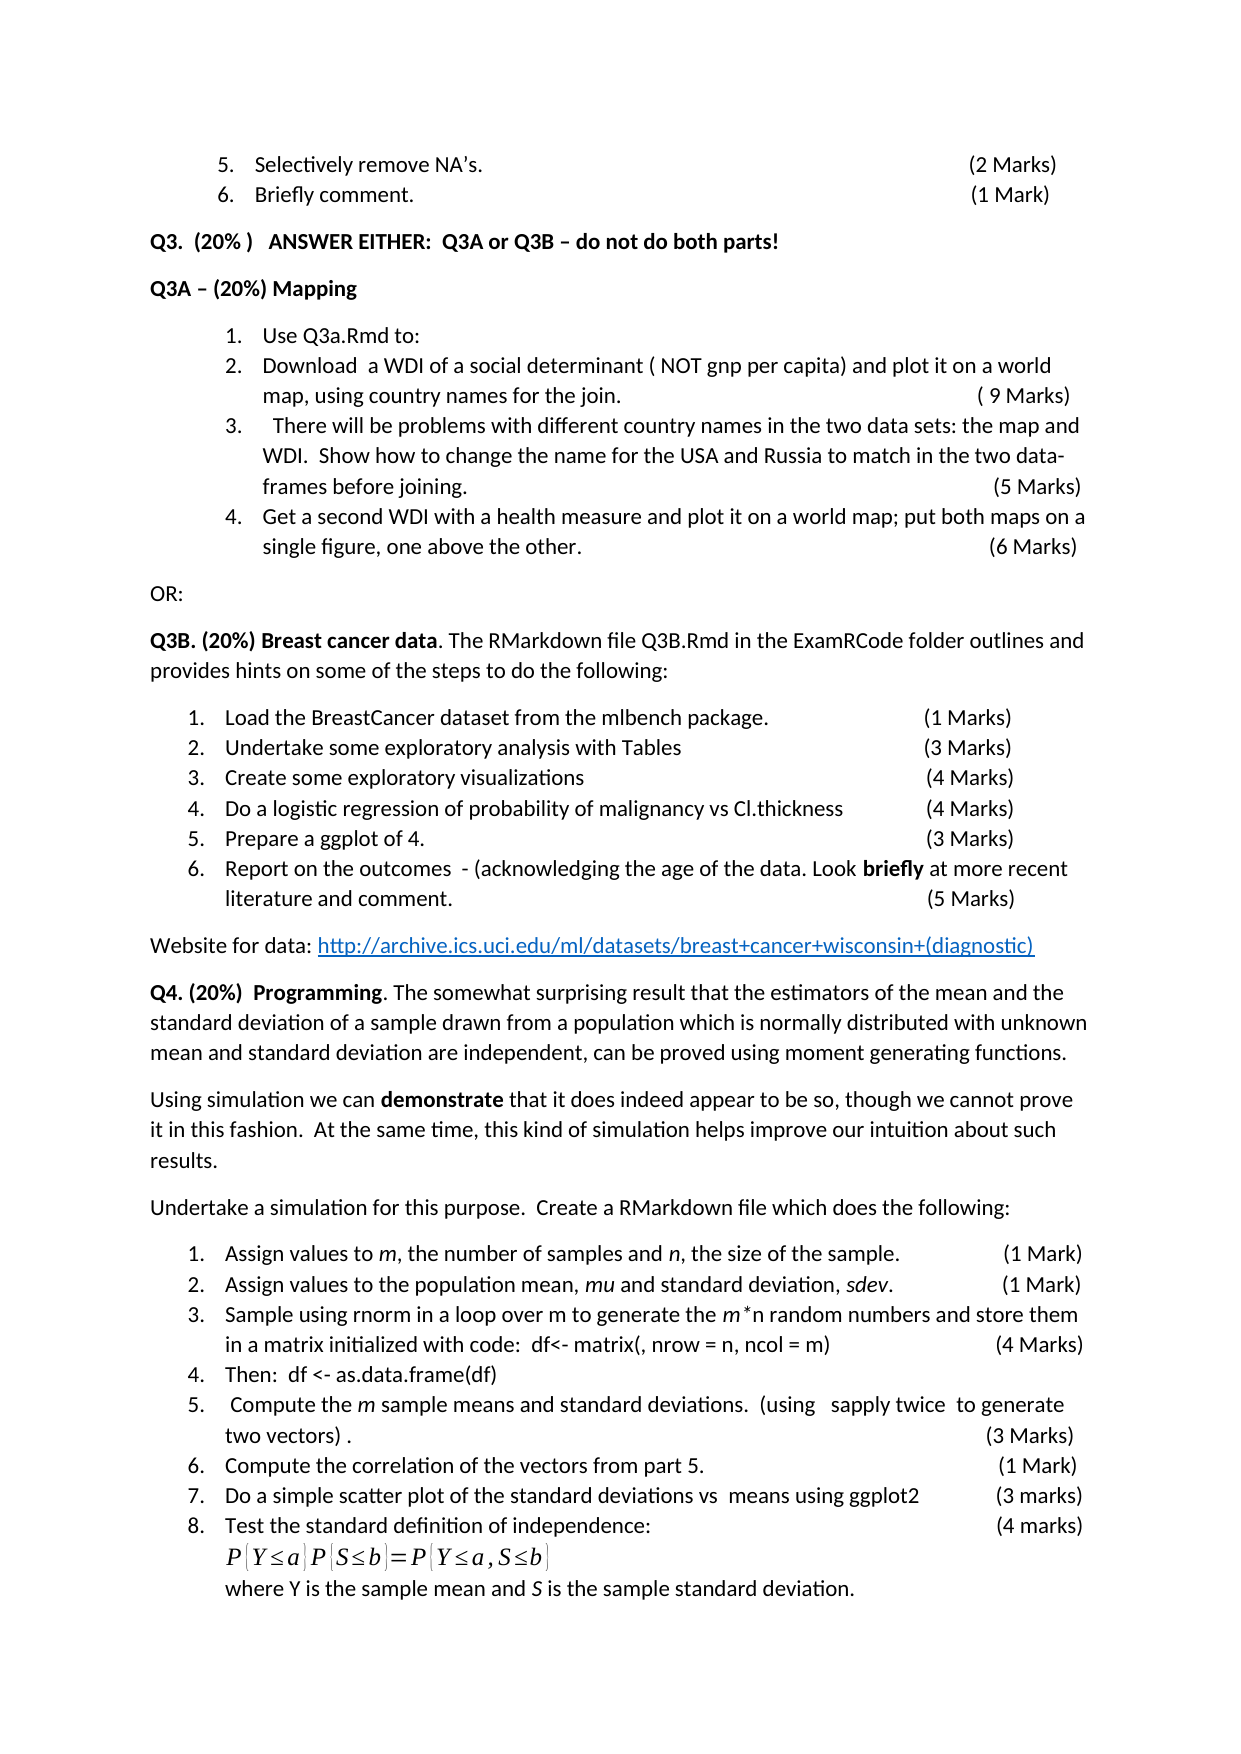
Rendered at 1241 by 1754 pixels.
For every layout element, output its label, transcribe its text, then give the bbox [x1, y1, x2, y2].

text Q3B. (20%) Breast cancer data. The RMarkdown file Q3B.Rmd in the ExamRCode folder outlines and provides hints on some of the steps to do the following: [150, 626, 1090, 684]
list Compute the correlation of the vectors from part 5. (1 Mark) [187, 1451, 1090, 1479]
list There will be problems with different country names in the two data sets: the map and WDI. Show how to change the name for the USA and Russia to match in the two data-frames before joining. (5 Marks) [225, 411, 1090, 500]
list Do a logistic regression of probability of malignancy vs Cl.thickness (4 Marks) [187, 794, 1090, 822]
text Q3. (20% ) ANSWER EITHER: Q3A or Q3B – do not do both parts! [150, 227, 1090, 255]
list Assign values to m, the number of samples and n, the size of the sample. (1 Mark) [187, 1239, 1090, 1268]
list Selectively remove NA’s. (2 Marks) [217, 150, 1090, 178]
list Briefly comment. (1 Mark) [217, 180, 1090, 208]
list Create some exploratory visualizations (4 Marks) [187, 763, 1090, 792]
list where Y is the sample mean and S is the sample standard deviation. [225, 1574, 1090, 1602]
text Q3A – (20%) Mapping [150, 274, 1090, 302]
list Load the BreastCancer dataset from the mlbench package. (1 Marks) [187, 703, 1090, 731]
list Get a second WDI with a health measure and plot it on a world map; put both maps on a single figure, one above the other. (6 Marks) [225, 502, 1090, 560]
list Prepare a ggplot of 4. (3 Marks) [187, 824, 1090, 852]
text Q4. (20%) Programming. The somewhat surprising result that the estimators of the mean and the standard deviation of a sample drawn from a population which is normally distributed with unknown mean and standard deviation are independent, can be proved using moment generating functions. [150, 978, 1090, 1067]
list Download a WDI of a social determinant ( NOT gnp per capita) and plot it on a world map, using country names for the join. ( 9 Marks) [225, 351, 1090, 409]
list Report on the outcomes - (acknowledging the age of the data. Look briefly at more recent literature and comment. (5 Marks) [187, 854, 1090, 912]
text Using simulation we can demonstrate that it does indeed appear to be so, though we cannot prove it in this fashion. At the same time, this kind of simulation helps improve our intuition about such results. [150, 1085, 1090, 1174]
text OR: [150, 579, 1090, 607]
list Assign values to the population mean, mu and standard deviation, sdev. (1 Mark) [187, 1270, 1090, 1298]
list Test the standard definition of independence: (4 marks) [187, 1511, 1090, 1539]
list Compute the m sample means and standard deviations. (using sapply twice to generate two vectors) . (3 Marks) [187, 1391, 1090, 1449]
text Website for data: http://archive.ics.uci.edu/ml/datasets/breast+cancer+wisconsin+(diagnostic) [150, 931, 1090, 959]
list Use Q3a.Rmd to: [225, 321, 1090, 349]
text Undertake a simulation for this purpose. Create a RMarkdown file which does the following: [150, 1193, 1090, 1221]
list Do a simple scatter plot of the standard deviations vs means using ggplot2 (3 marks) [187, 1481, 1090, 1509]
list Undertake some exploratory analysis with Tables (3 Marks) [187, 733, 1090, 761]
list Then: df <- as.data.frame(df) [187, 1360, 1090, 1388]
list Sample using rnorm in a loop over m to generate the m*n random numbers and store them in a matrix initialized with code: df<- matrix(, nrow = n, ncol = m) (4 Marks) [187, 1300, 1090, 1358]
